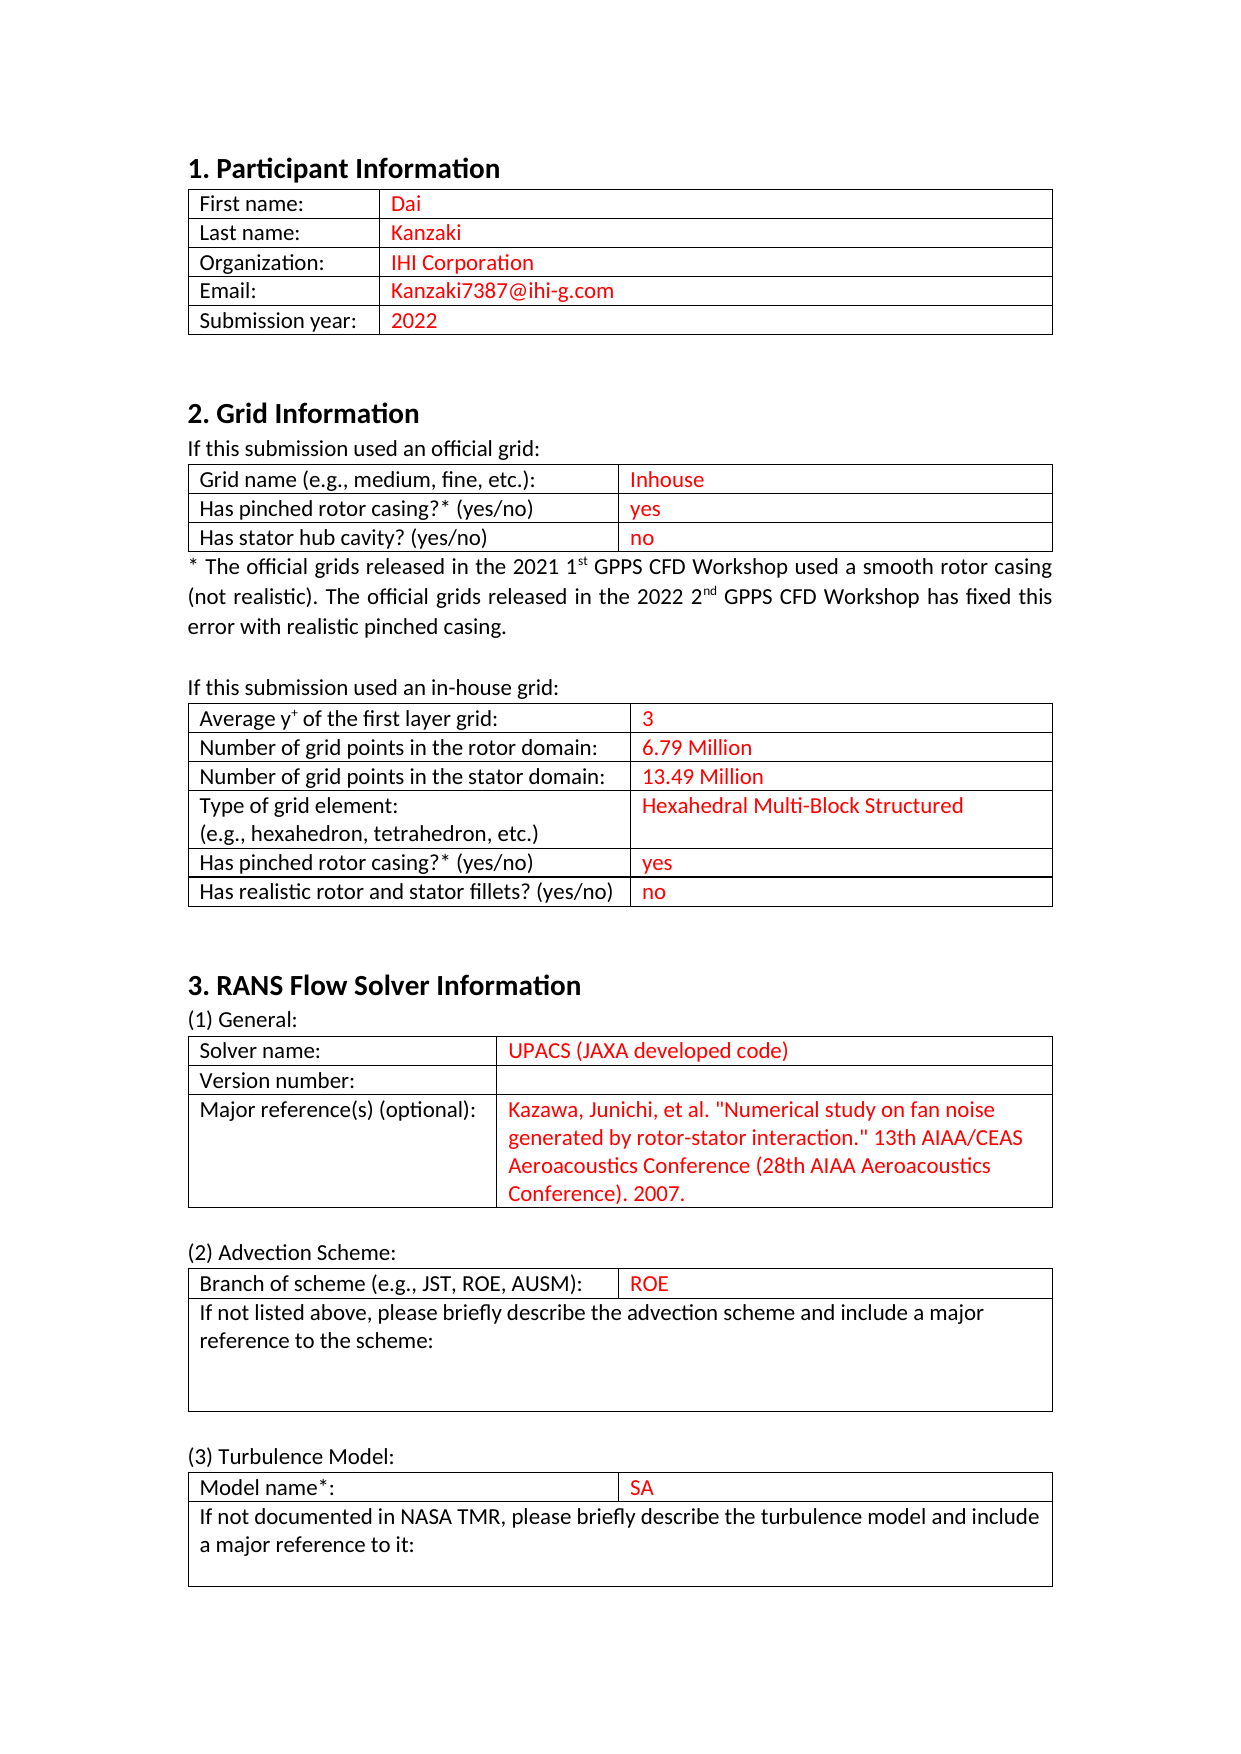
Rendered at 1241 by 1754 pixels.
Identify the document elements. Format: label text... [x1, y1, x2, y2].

table_cell no [631, 878, 1052, 906]
table_header Solver name: [189, 1037, 496, 1065]
table_header UPACS (JAXA developed code) [497, 1037, 1052, 1065]
list RANS Flow Solver Information [187, 967, 1053, 1003]
table_header Dai [380, 190, 1052, 217]
table_cell yes [631, 849, 1052, 876]
table_cell yes [619, 494, 1052, 522]
table_cell Last name: [189, 219, 379, 247]
list Participant Information [187, 150, 1053, 186]
table_cell Has stator hub cavity? (yes/no) [189, 523, 618, 551]
table_header Average y+ of the first layer grid: [189, 704, 630, 732]
table_cell Has pinched rotor casing?* (yes/no) [189, 494, 618, 522]
table_cell no [619, 523, 1052, 551]
table_header 3 [631, 704, 1052, 732]
table_cell Number of grid points in the stator domain: [189, 762, 630, 790]
table_cell [497, 1066, 1052, 1094]
list Grid Information [187, 395, 1053, 431]
table_cell Kanzaki [380, 219, 1052, 247]
table_cell IHI Corporation [380, 248, 1052, 276]
text If this submission used an official grid: [187, 434, 1053, 462]
text (3) Turbulence Model: [187, 1442, 1053, 1470]
table_cell Has pinched rotor casing?* (yes/no) [189, 849, 630, 876]
table_cell Type of grid element: (e.g., hexahedron, tetrahedron, etc.) [189, 791, 630, 847]
table_header Grid name (e.g., medium, fine, etc.): [189, 465, 618, 493]
table_cell 13.49 Million [631, 762, 1052, 790]
table_header SA [619, 1473, 1052, 1501]
table_header Model name*: [189, 1473, 618, 1501]
table_cell If not listed above, please briefly describe the advection scheme and include a major reference to the scheme: [189, 1299, 1052, 1411]
table_header ROE [619, 1269, 1052, 1297]
text (2) Advection Scheme: [187, 1238, 1053, 1266]
table_cell Number of grid points in the rotor domain: [189, 733, 630, 761]
text (1) General: [187, 1005, 1053, 1033]
table_cell Kanzaki7387@ihi-g.com [380, 277, 1052, 305]
text If this submission used an in-house grid: [187, 673, 1053, 701]
table_cell Version number: [189, 1066, 496, 1094]
table_cell 6.79 Million [631, 733, 1052, 761]
table_header Branch of scheme (e.g., JST, ROE, AUSM): [189, 1269, 618, 1297]
table_header Inhouse [619, 465, 1052, 493]
table_cell Major reference(s) (optional): [189, 1095, 496, 1207]
table_cell If not documented in NASA TMR, please briefly describe the turbulence model and include a major reference to it: [189, 1502, 1052, 1586]
table_cell Organization: [189, 248, 379, 276]
text * The official grids released in the 2021 1st GPPS CFD Workshop used a smooth rotor casing (not realistic). The official grids released in the 2022 2nd GPPS CFD Workshop has fixed this error with realistic pinched casing. [187, 552, 1053, 641]
table_cell Email: [189, 277, 379, 305]
table_cell Submission year: [189, 306, 379, 334]
table_cell Has realistic rotor and stator fillets? (yes/no) [189, 878, 630, 906]
table_cell Hexahedral Multi-Block Structured [631, 791, 1052, 847]
table_cell Kazawa, Junichi, et al. "Numerical study on fan noise generated by rotor-stator interaction." 13th AIAA/CEAS Aeroacoustics Conference (28th AIAA Aeroacoustics Conference). 2007. [497, 1095, 1052, 1207]
table_cell 2022 [380, 306, 1052, 334]
table_header First name: [189, 190, 379, 217]
